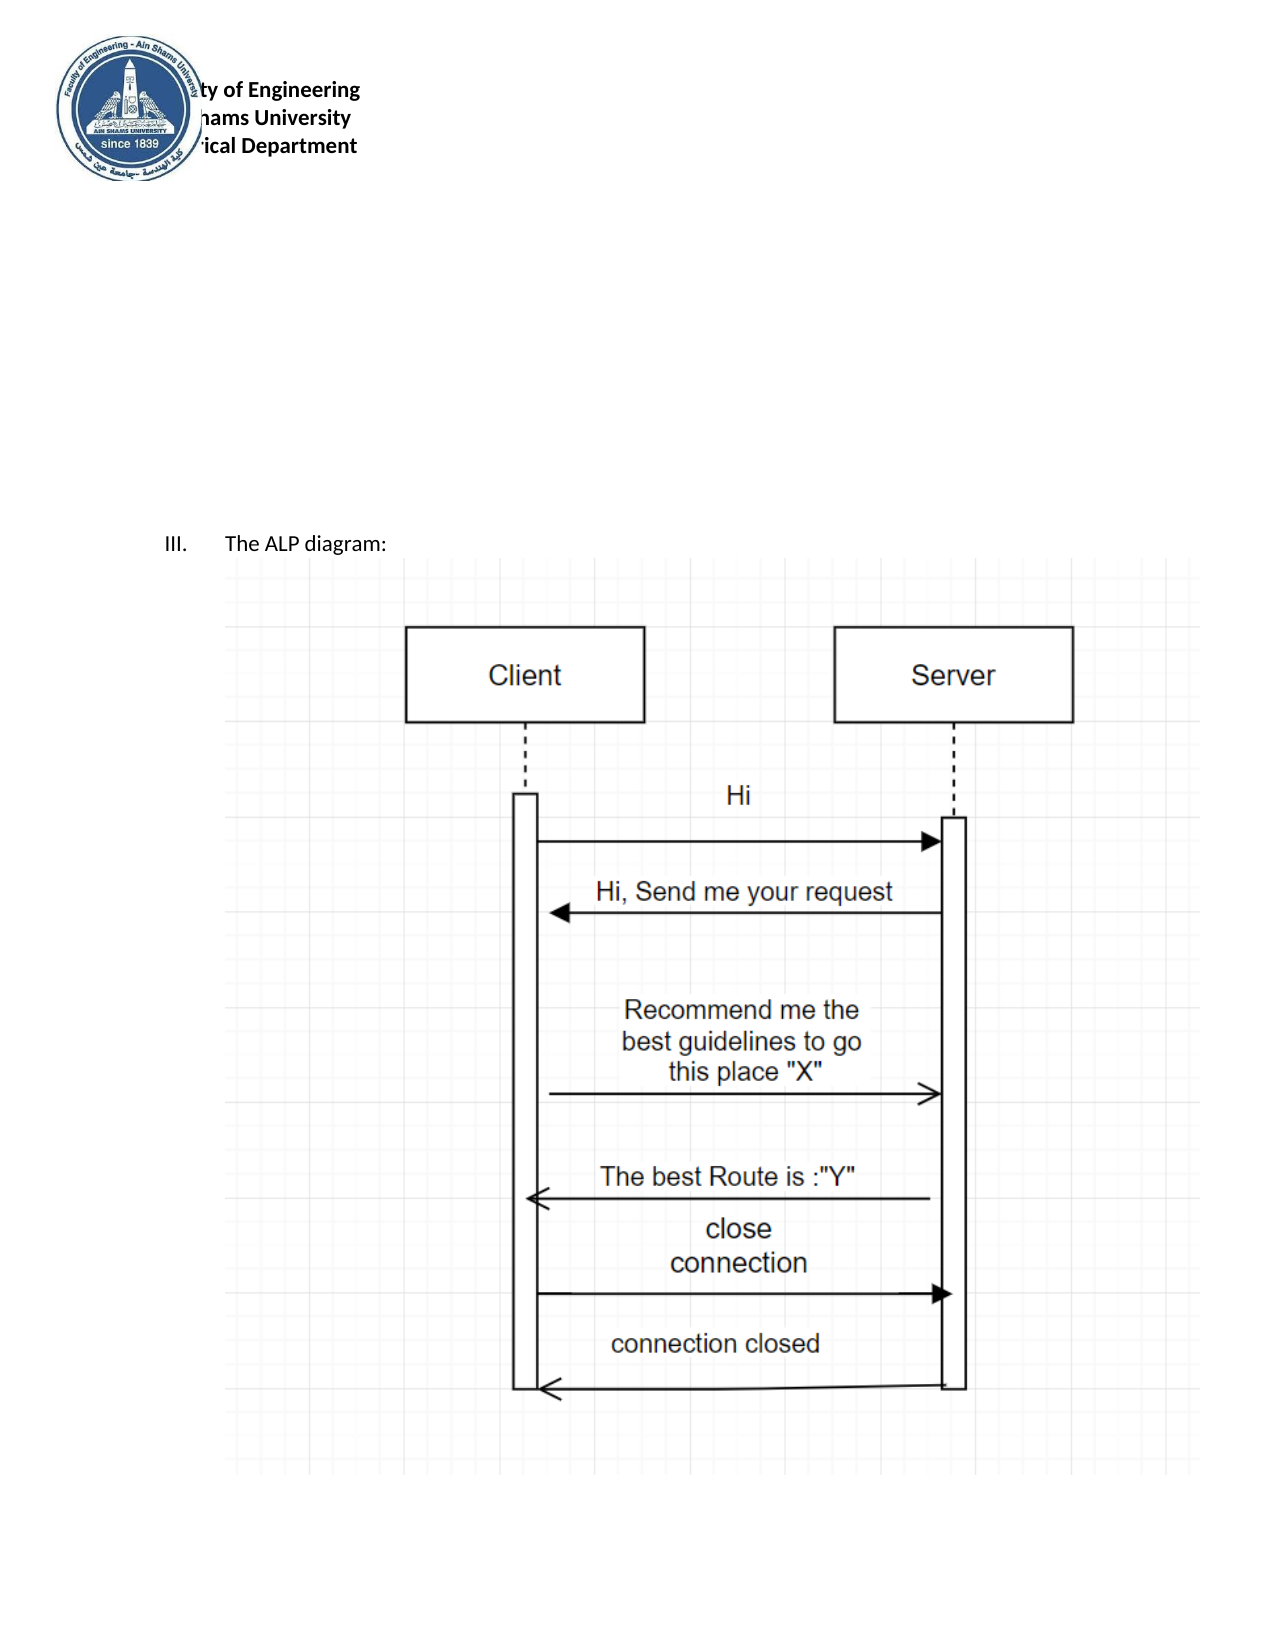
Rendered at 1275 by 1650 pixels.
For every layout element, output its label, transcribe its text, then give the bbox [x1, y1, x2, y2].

picture [55, 34, 202, 181]
picture [225, 558, 1200, 1475]
list The ALP diagram: [187, 529, 1125, 557]
